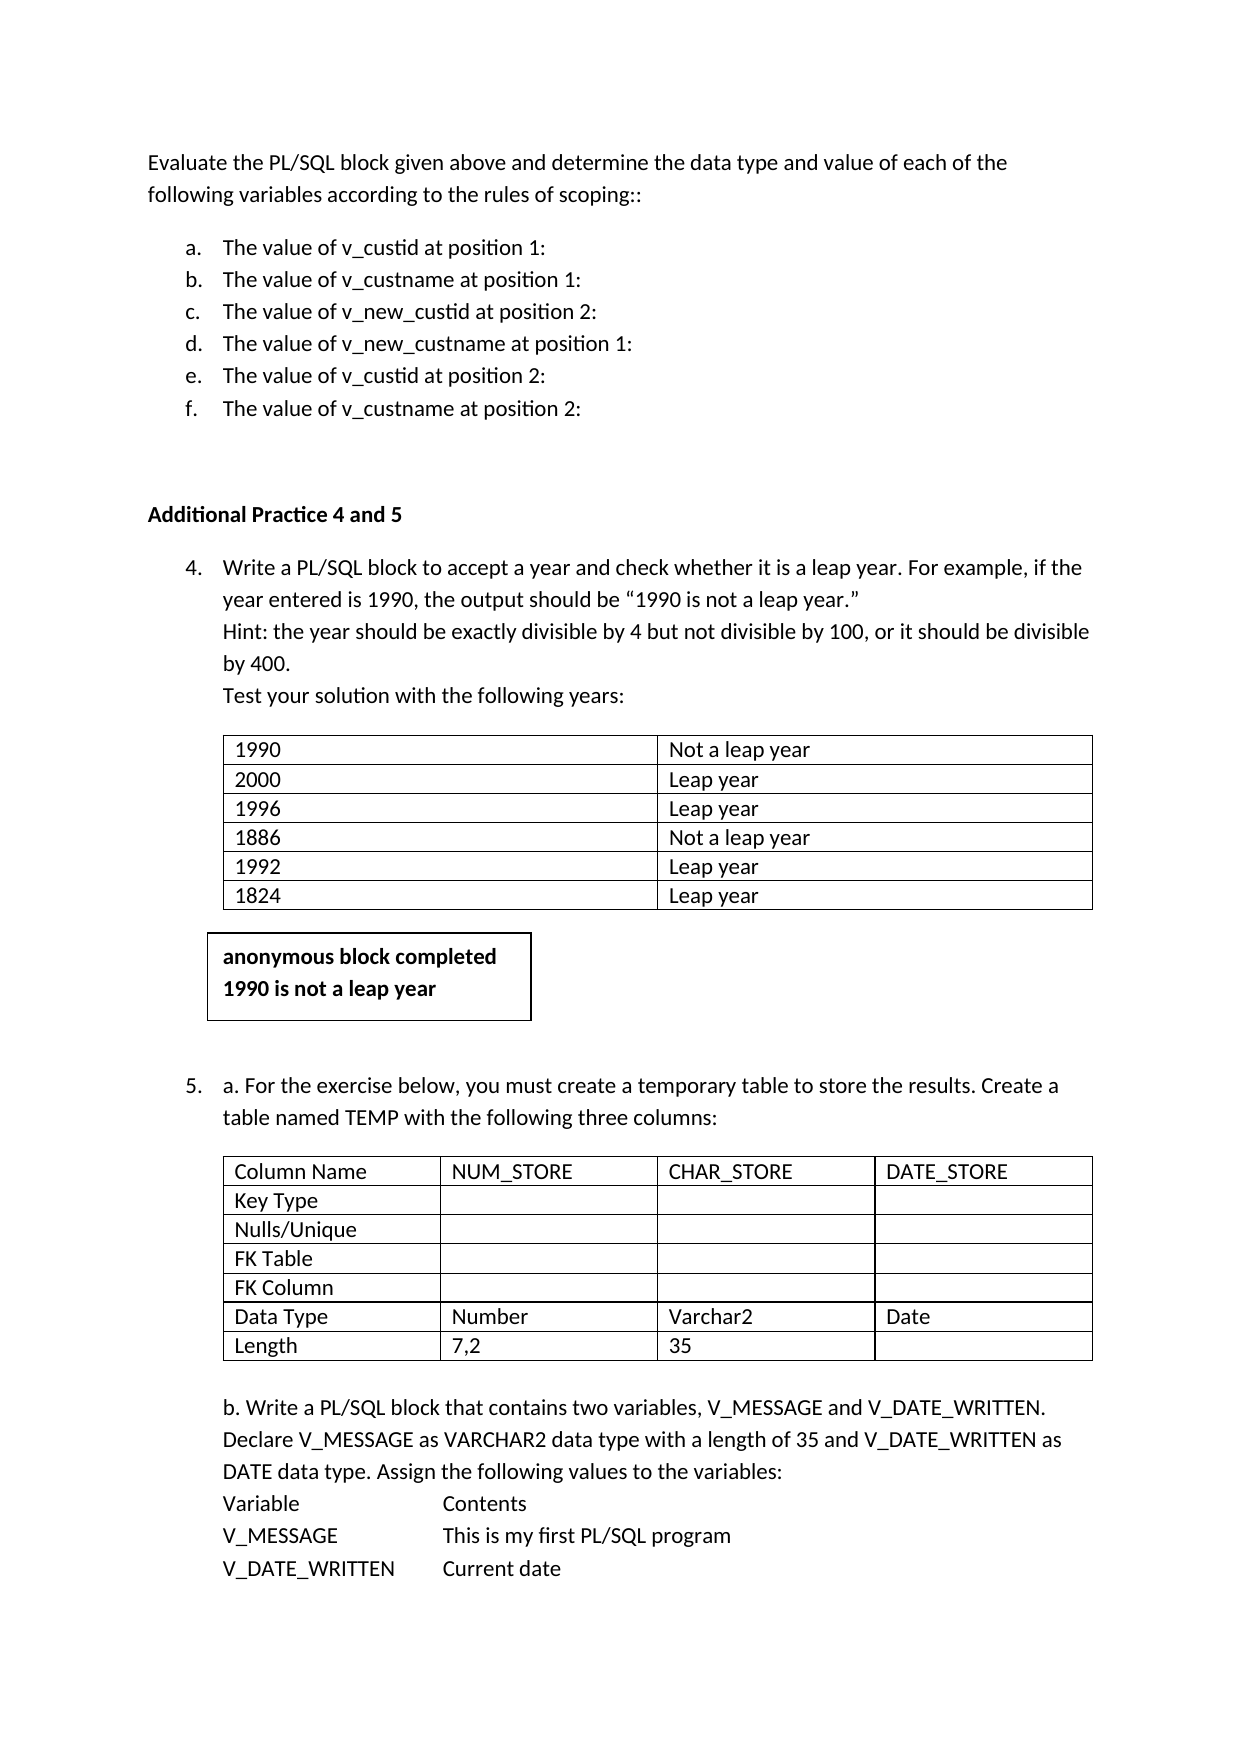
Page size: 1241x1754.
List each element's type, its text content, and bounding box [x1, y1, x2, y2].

table_cell Number [441, 1303, 657, 1331]
list a. For the exercise below, you must create a temporary table to store the results. Create a table named TEMP with the following three columns: [185, 1071, 1093, 1131]
table_cell [658, 1244, 874, 1272]
list The value of v_new_custname at position 1: [185, 329, 1093, 357]
list anonymous block completed 1990 is not a leap year [223, 942, 1093, 1002]
table_cell Leap year [658, 794, 1092, 822]
table_cell Varchar2 [658, 1303, 874, 1331]
table_cell [876, 1215, 1092, 1243]
table_cell [876, 1332, 1092, 1359]
table_cell Leap year [658, 881, 1092, 909]
table_header CHAR_STORE [658, 1157, 874, 1185]
list The value of v_custid at position 2: [185, 362, 1093, 389]
table_cell [876, 1186, 1092, 1214]
table_cell 1996 [224, 794, 657, 822]
table_cell Data Type [224, 1303, 440, 1331]
list Write a PL/SQL block to accept a year and check whether it is a leap year. For example, if the year entered is 1990, the output should be “1990 is not a leap year.” Hint: the year should be exactly divisible by 4 but not divisible by 100, or it should be divisible by 400. [185, 553, 1093, 677]
table_cell [441, 1215, 657, 1243]
list Variable Contents [223, 1489, 1093, 1517]
list The value of v_new_custid at position 2: [185, 297, 1093, 325]
table_cell Not a leap year [658, 823, 1092, 851]
table_cell 35 [658, 1332, 874, 1359]
table_cell [441, 1244, 657, 1272]
table_cell FK Table [224, 1244, 440, 1272]
table_cell Key Type [224, 1186, 440, 1214]
table_cell Nulls/Unique [224, 1215, 440, 1243]
table_cell 1886 [224, 823, 657, 851]
table_header 1990 [224, 736, 657, 764]
table_cell 1992 [224, 852, 657, 880]
list V_MESSAGE This is my first PL/SQL program [223, 1522, 1093, 1549]
list The value of v_custname at position 2: [185, 394, 1093, 422]
list The value of v_custname at position 1: [185, 265, 1093, 293]
table_cell Leap year [658, 765, 1092, 793]
table_header Column Name [224, 1157, 440, 1185]
table_header DATE_STORE [876, 1157, 1092, 1185]
table_cell [658, 1186, 874, 1214]
table_cell 1824 [224, 881, 657, 909]
table_cell Length [224, 1332, 440, 1359]
table_cell Date [876, 1303, 1092, 1331]
table_cell 2000 [224, 765, 657, 793]
text Additional Practice 4 and 5 [148, 500, 1093, 528]
list The value of v_custid at position 1: [185, 233, 1093, 261]
table_cell [658, 1274, 874, 1301]
table_cell [876, 1274, 1092, 1301]
table_cell Leap year [658, 852, 1092, 880]
table_cell [441, 1186, 657, 1214]
table_cell [441, 1274, 657, 1301]
table_cell [658, 1215, 874, 1243]
table_cell 7,2 [441, 1332, 657, 1359]
table_header NUM_STORE [441, 1157, 657, 1185]
text Evaluate the PL/SQL block given above and determine the data type and value of each of the following variables according to the rules of scoping:: [148, 148, 1093, 208]
table_cell [876, 1244, 1092, 1272]
list V_DATE_WRITTEN Current date [223, 1554, 1093, 1582]
list Test your solution with the following years: [223, 682, 1093, 709]
table_cell FK Column [224, 1274, 440, 1301]
list b. Write a PL/SQL block that contains two variables, V_MESSAGE and V_DATE_WRITTEN. Declare V_MESSAGE as VARCHAR2 data type with a length of 35 and V_DATE_WRITTEN as DATE data type. Assign the following values to the variables: [223, 1393, 1093, 1485]
table_header Not a leap year [658, 736, 1092, 764]
